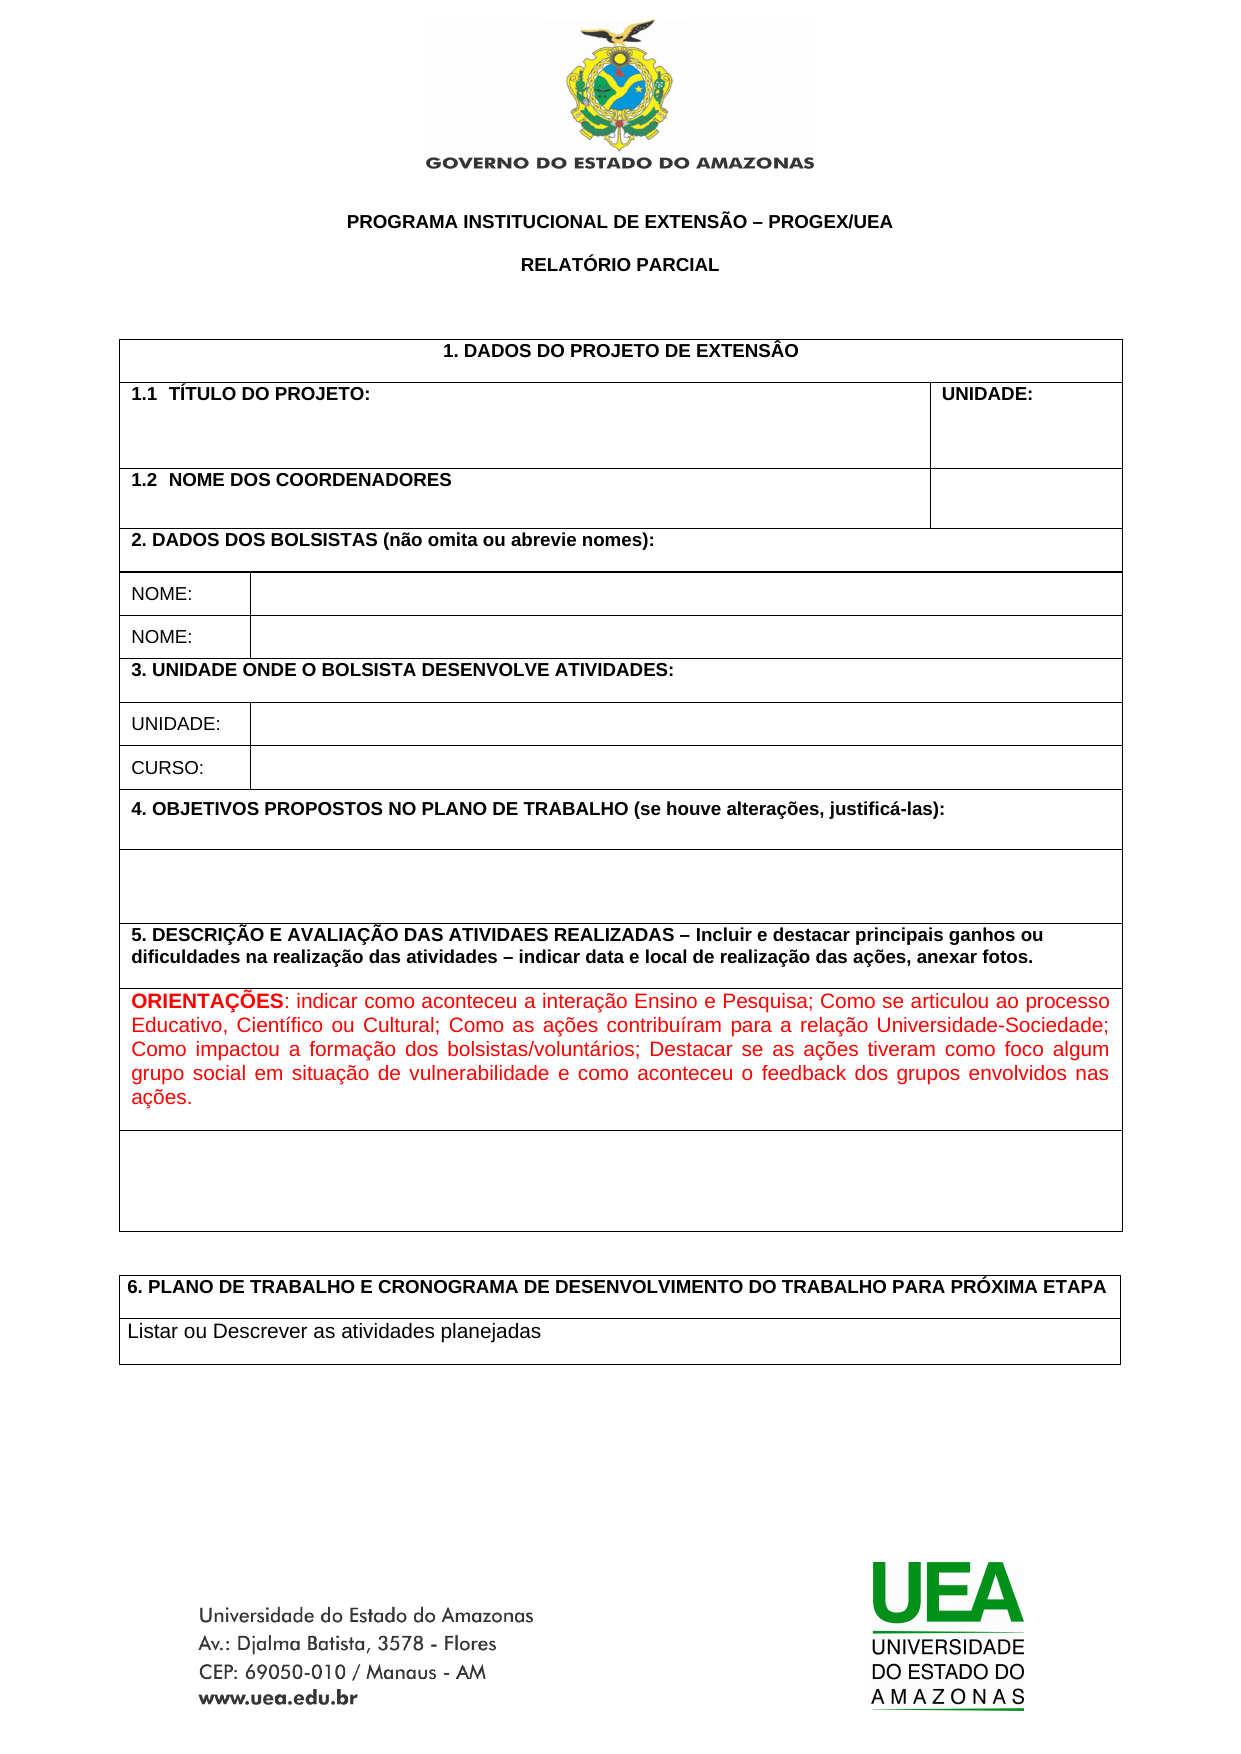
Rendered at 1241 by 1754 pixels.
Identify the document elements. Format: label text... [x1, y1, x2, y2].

table_cell [251, 703, 1122, 745]
picture [165, 1553, 797, 1705]
picture [871, 1562, 1024, 1711]
table_cell ORIENTAÇÕES: indicar como aconteceu a interação Ensino e Pesquisa; Como se articulou ao processo Educativo, Científico ou Cultural; Como as ações contribuíram para a relação Universidade-Sociedade; Como impactou a formação dos bolsistas/voluntários; Destacar se as ações tiveram como foco algum grupo social em situação de vulnerabilidade e como aconteceu o feedback dos grupos envolvidos nas ações. [120, 989, 1122, 1130]
table_cell CURSO: [120, 746, 250, 788]
table_cell UNIDADE: [120, 703, 250, 745]
table_cell NOME: [120, 616, 250, 658]
table_cell 3. UNIDADE ONDE O BOLSISTA DESENVOLVE ATIVIDADES: [120, 659, 1122, 702]
table_cell TÍTULO DO PROJETO: [120, 383, 930, 468]
table_cell NOME: [120, 573, 250, 615]
table_header 6. PLANO DE TRABALHO E CRONOGRAMA DE DESENVOLVIMENTO DO TRABALHO PARA PRÓXIMA ETAPA [120, 1276, 1120, 1318]
table_cell 5. DESCRIÇÃO E AVALIAÇÃO DAS ATIVIDAES REALIZADAS – Incluir e destacar principais ganhos ou dificuldades na realização das atividades – indicar data e local de realização das ações, anexar fotos. [120, 924, 1122, 988]
table_cell [120, 850, 1122, 923]
table_cell [931, 469, 1122, 528]
text RELATÓRIO PARCIAL [118, 254, 1122, 275]
text PROGRAMA INSTITUCIONAL DE EXTENSÃO – PROGEX/UEA [118, 211, 1122, 233]
table_cell [251, 616, 1122, 658]
table_header 1. DADOS DO PROJETO DE EXTENSÂO [120, 340, 1122, 382]
table_cell [251, 573, 1122, 615]
table_cell UNIDADE: [931, 383, 1122, 468]
table_cell [120, 1131, 1122, 1231]
table_cell NOME DOS COORDENADORES [120, 469, 930, 528]
table_cell [251, 746, 1122, 788]
table_cell Listar ou Descrever as atividades planejadas [120, 1319, 1120, 1364]
picture [426, 18, 814, 169]
table_cell 2. DADOS DOS BOLSISTAS (não omita ou abrevie nomes): [120, 529, 1122, 571]
table_cell 4. OBJETIVOS PROPOSTOS NO PLANO DE TRABALHO (se houve alterações, justificá-las): [120, 790, 1122, 848]
